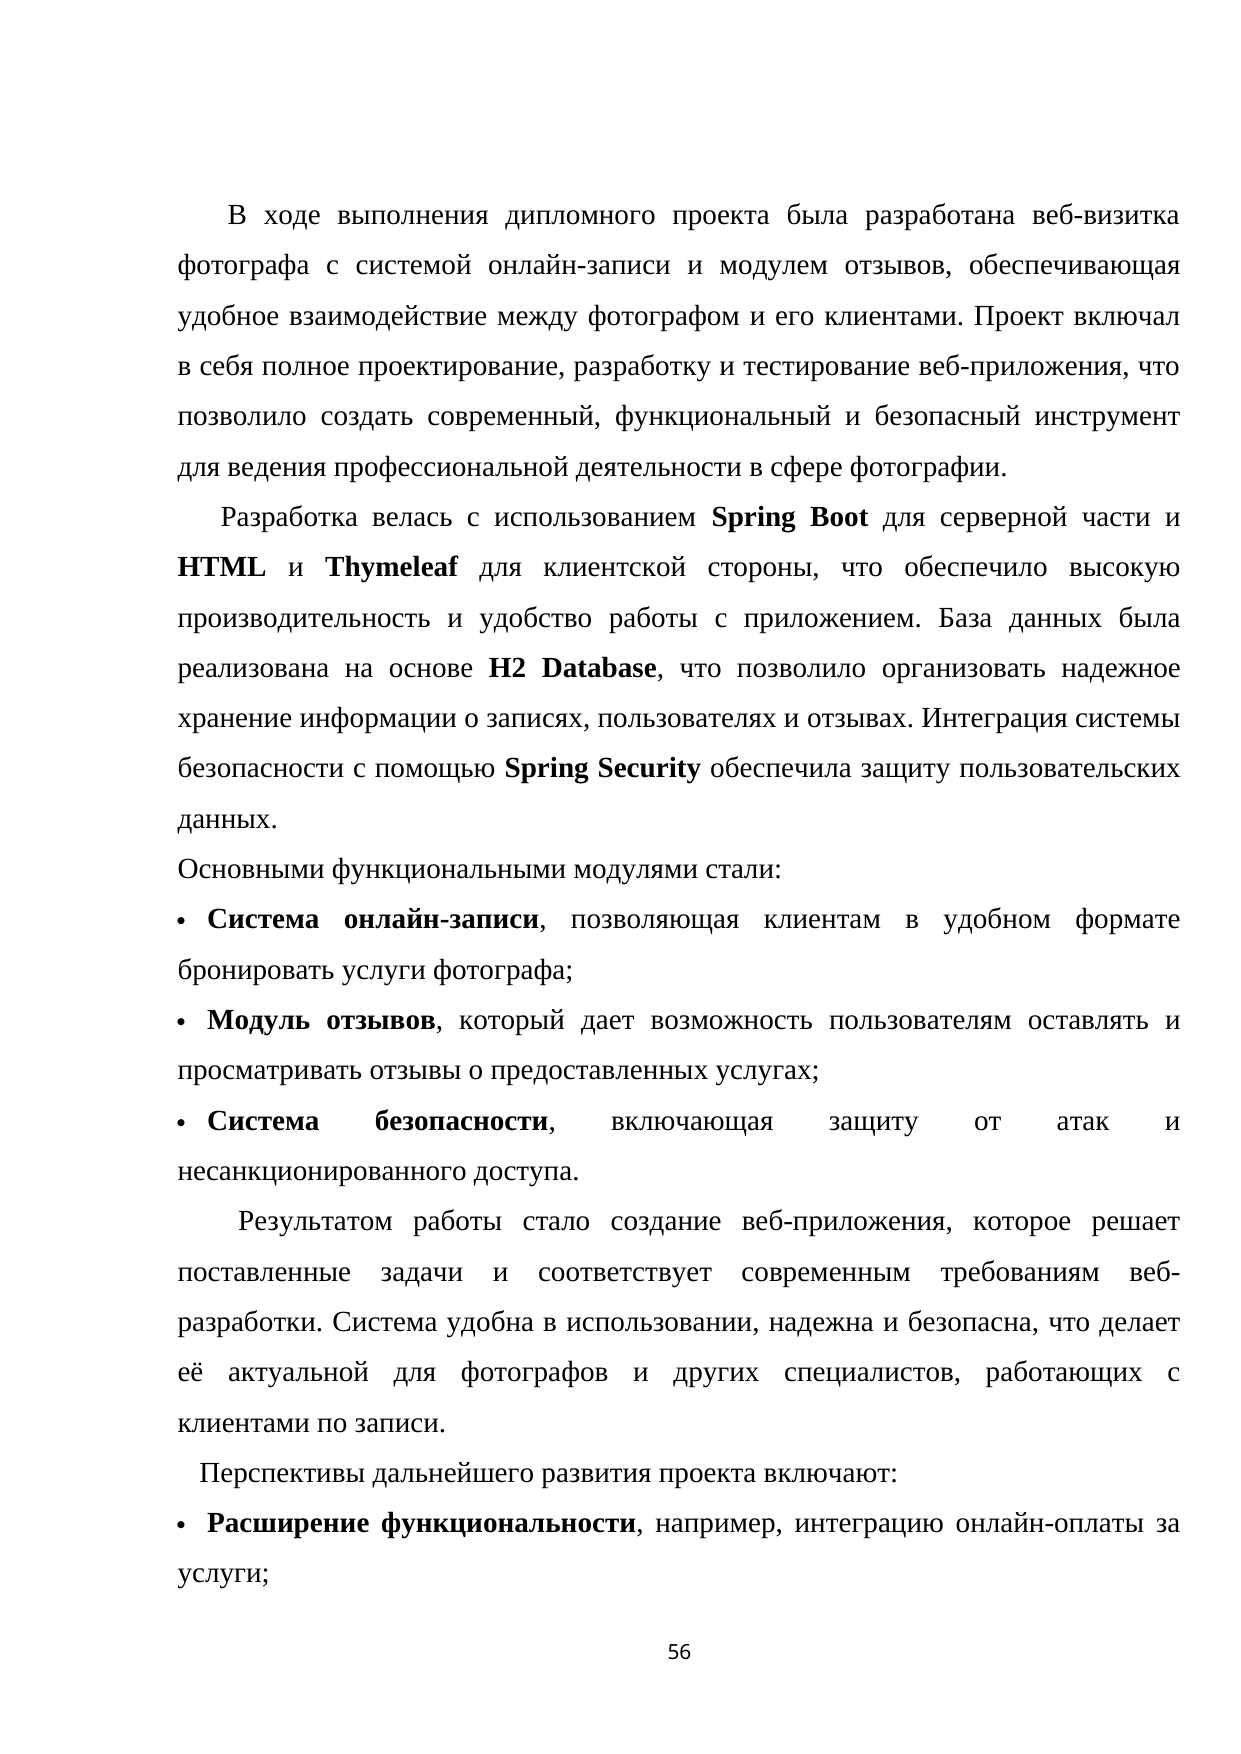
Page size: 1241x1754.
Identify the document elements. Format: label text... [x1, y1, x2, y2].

text В ходе выполнения дипломного проекта была разработана веб-визитка фотографа с системой онлайн-записи и модулем отзывов, обеспечивающая удобное взаимодействие между фотографом и его клиентами. Проект включал в себя полное проектирование, разработку и тестирование веб-приложения, что позволило создать современный, функциональный и безопасный инструмент для ведения профессиональной деятельности в сфере фотографии. [177, 197, 1181, 482]
text Результатом работы стало создание веб-приложения, которое решает поставленные задачи и соответствует современным требованиям веб-разработки. Система удобна в использовании, надежна и безопасна, что делает её актуальной для фотографов и других специалистов, работающих с клиентами по записи. [177, 1203, 1181, 1438]
text Перспективы дальнейшего развития проекта включают: [177, 1455, 1181, 1488]
text Основными функциональными модулями стали: [177, 851, 1181, 885]
list Модуль отзывов, который дает возможность пользователям оставлять и просматривать отзывы о предоставленных услугах; [177, 1002, 1181, 1086]
text Разработка велась с использованием Spring Boot для серверной части и HTML и Thymeleaf для клиентской стороны, что обеспечило высокую производительность и удобство работы с приложением. База данных была реализована на основе H2 Database, что позволило организовать надежное хранение информации о записях, пользователях и отзывах. Интеграция системы безопасности с помощью Spring Security обеспечила защиту пользовательских данных. [177, 499, 1181, 834]
list Система онлайн-записи, позволяющая клиентам в удобном формате бронировать услуги фотографа; [177, 902, 1181, 985]
list Система безопасности, включающая защиту от атак и несанкционированного доступа. [177, 1103, 1181, 1187]
list Расширение функциональности, например, интеграцию онлайн-оплаты за услуги; [177, 1505, 1181, 1589]
